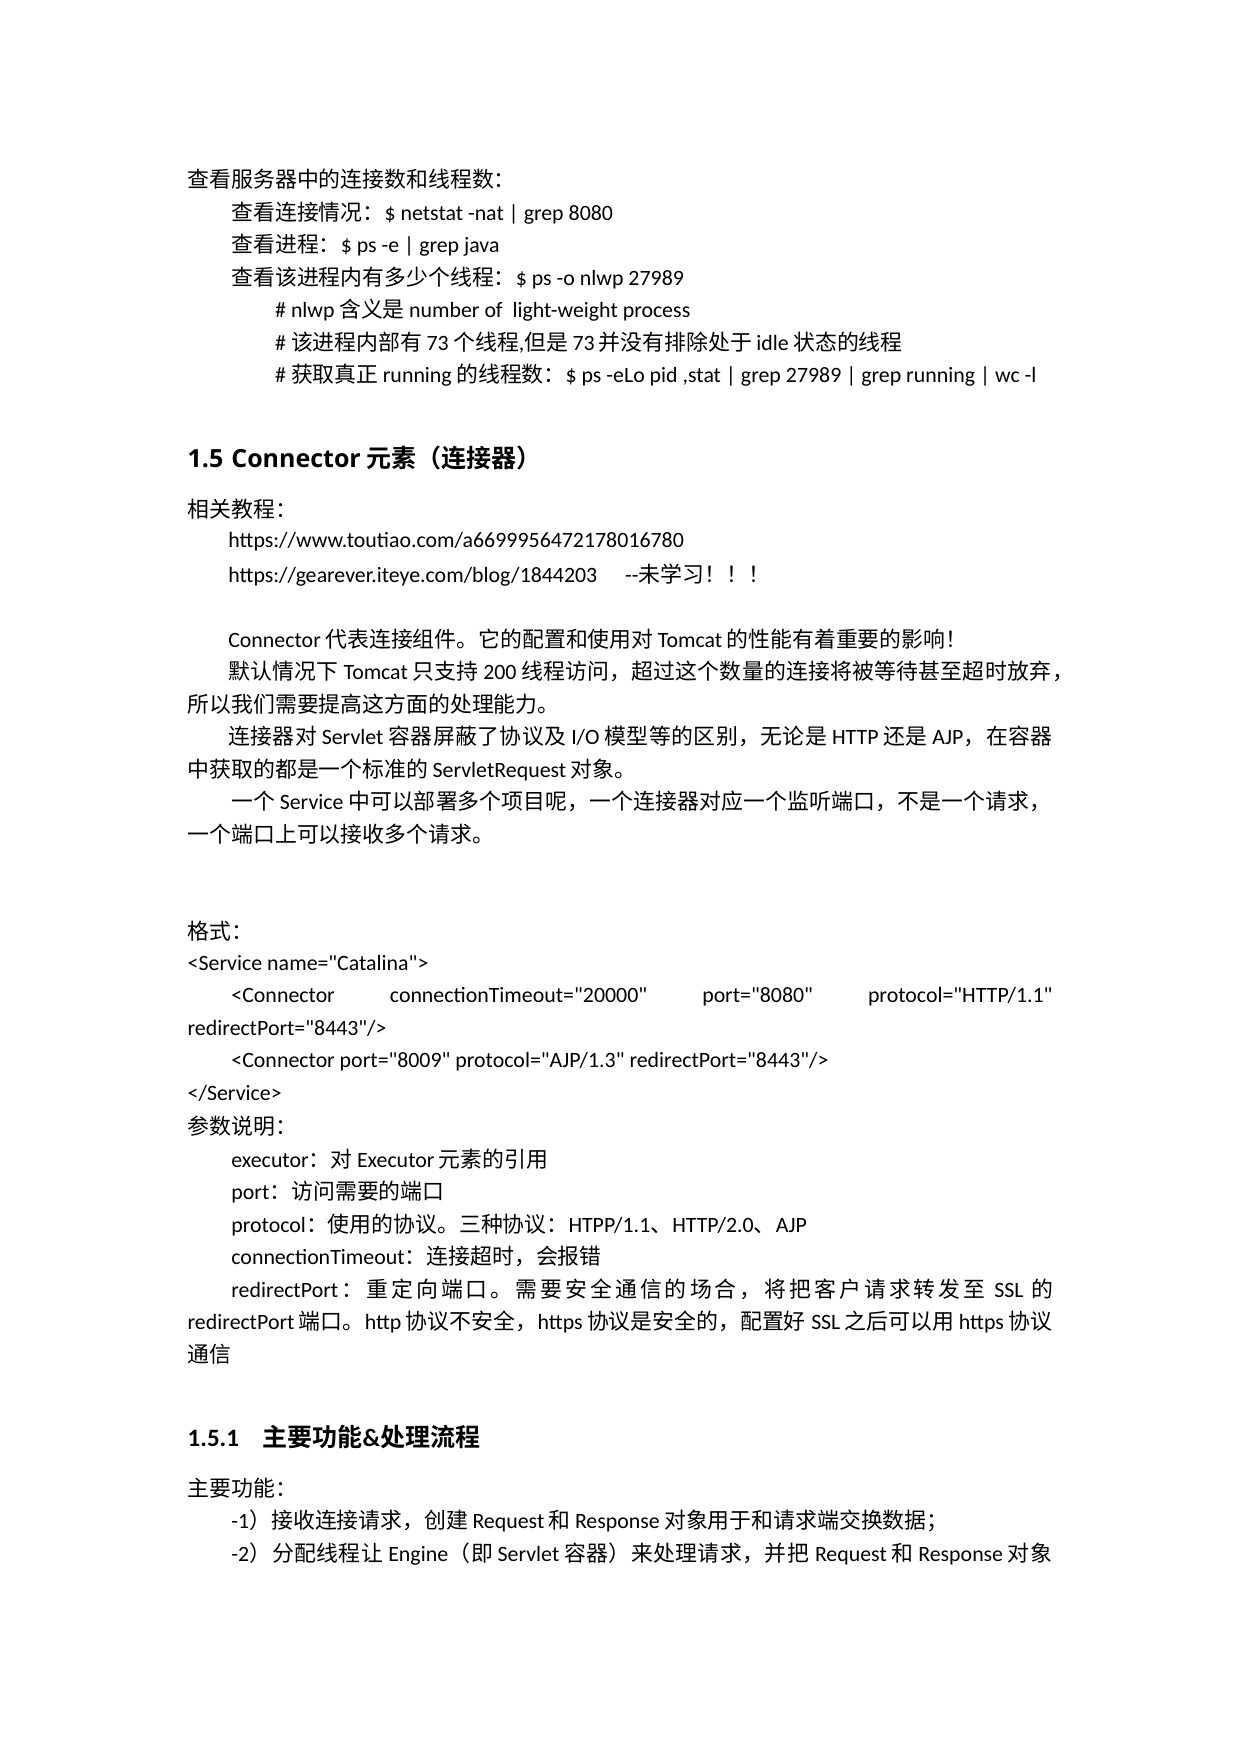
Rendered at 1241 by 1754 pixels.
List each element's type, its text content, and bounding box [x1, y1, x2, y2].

text https://www.toutiao.com/a6699956472178016780 [187, 524, 1053, 556]
text <Connector port="8009" protocol="AJP/1.3" redirectPort="8443"/> [187, 1044, 1053, 1076]
text <Service name="Catalina"> [187, 946, 1053, 979]
text 查看服务器中的连接数和线程数： [187, 162, 1053, 194]
text redirectPort：重定向端口。需要安全通信的场合，将把客户请求转发至SSL的redirectPort端口。http协议不安全，https协议是安全的，配置好SSL之后可以用https协议通信 [187, 1271, 1053, 1369]
text port：访问需要的端口 [187, 1174, 1053, 1206]
text 查看该进程内有多少个线程：$ ps -o nlwp 27989 [187, 259, 1053, 292]
text connectionTimeout：连接超时，会报错 [187, 1239, 1053, 1271]
text <Connector connectionTimeout="20000" port="8080" protocol="HTTP/1.1" redirectPort="8443"/> [187, 979, 1053, 1044]
text # 获取真正running的线程数：$ ps -eLo pid ,stat | grep 27989 | grep running | wc -l [231, 357, 1053, 389]
text protocol：使用的协议。三种协议：HTPP/1.1、HTTP/2.0、AJP [187, 1206, 1053, 1239]
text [187, 1535, 1053, 1568]
text 查看连接情况：$ netstat -nat | grep 8080 [187, 194, 1053, 227]
text # nlwp含义是number of light-weight process [187, 292, 1053, 324]
text https://gearever.iteye.com/blog/1844203 --未学习！！！ [187, 556, 1053, 589]
text 一个Service中可以部署多个项目呢，一个连接器对应一个监听端口，不是一个请求，一个端口上可以接收多个请求。 [187, 784, 1053, 849]
text 连接器对Servlet容器屏蔽了协议及I/O模型等的区别，无论是HTTP还是AJP，在容器中获取的都是一个标准的ServletRequest对象。 [187, 719, 1053, 784]
text </Service> [187, 1076, 1053, 1109]
text 参数说明： [187, 1109, 1053, 1141]
text executor：对Executor元素的引用 [187, 1141, 1053, 1174]
text 默认情况下Tomcat只支持200线程访问，超过这个数量的连接将被等待甚至超时放弃，所以我们需要提高这方面的处理能力。 [187, 654, 1053, 719]
text # 该进程内部有73个线程,但是73并没有排除处于idle状态的线程 [187, 324, 1053, 357]
text 主要功能： [187, 1470, 1053, 1503]
text 查看进程：$ ps -e | grep java [187, 227, 1053, 259]
text 格式： [187, 914, 1053, 946]
subtitle Connector元素（连接器） [187, 424, 1053, 489]
subtitle 主要功能&处理流程 [187, 1403, 1053, 1468]
text 相关教程： [187, 491, 1053, 524]
text -1）接收连接请求，创建Request和Response对象用于和请求端交换数据； [187, 1503, 1053, 1535]
text Connector代表连接组件。它的配置和使用对Tomcat的性能有着重要的影响！ [187, 621, 1053, 654]
